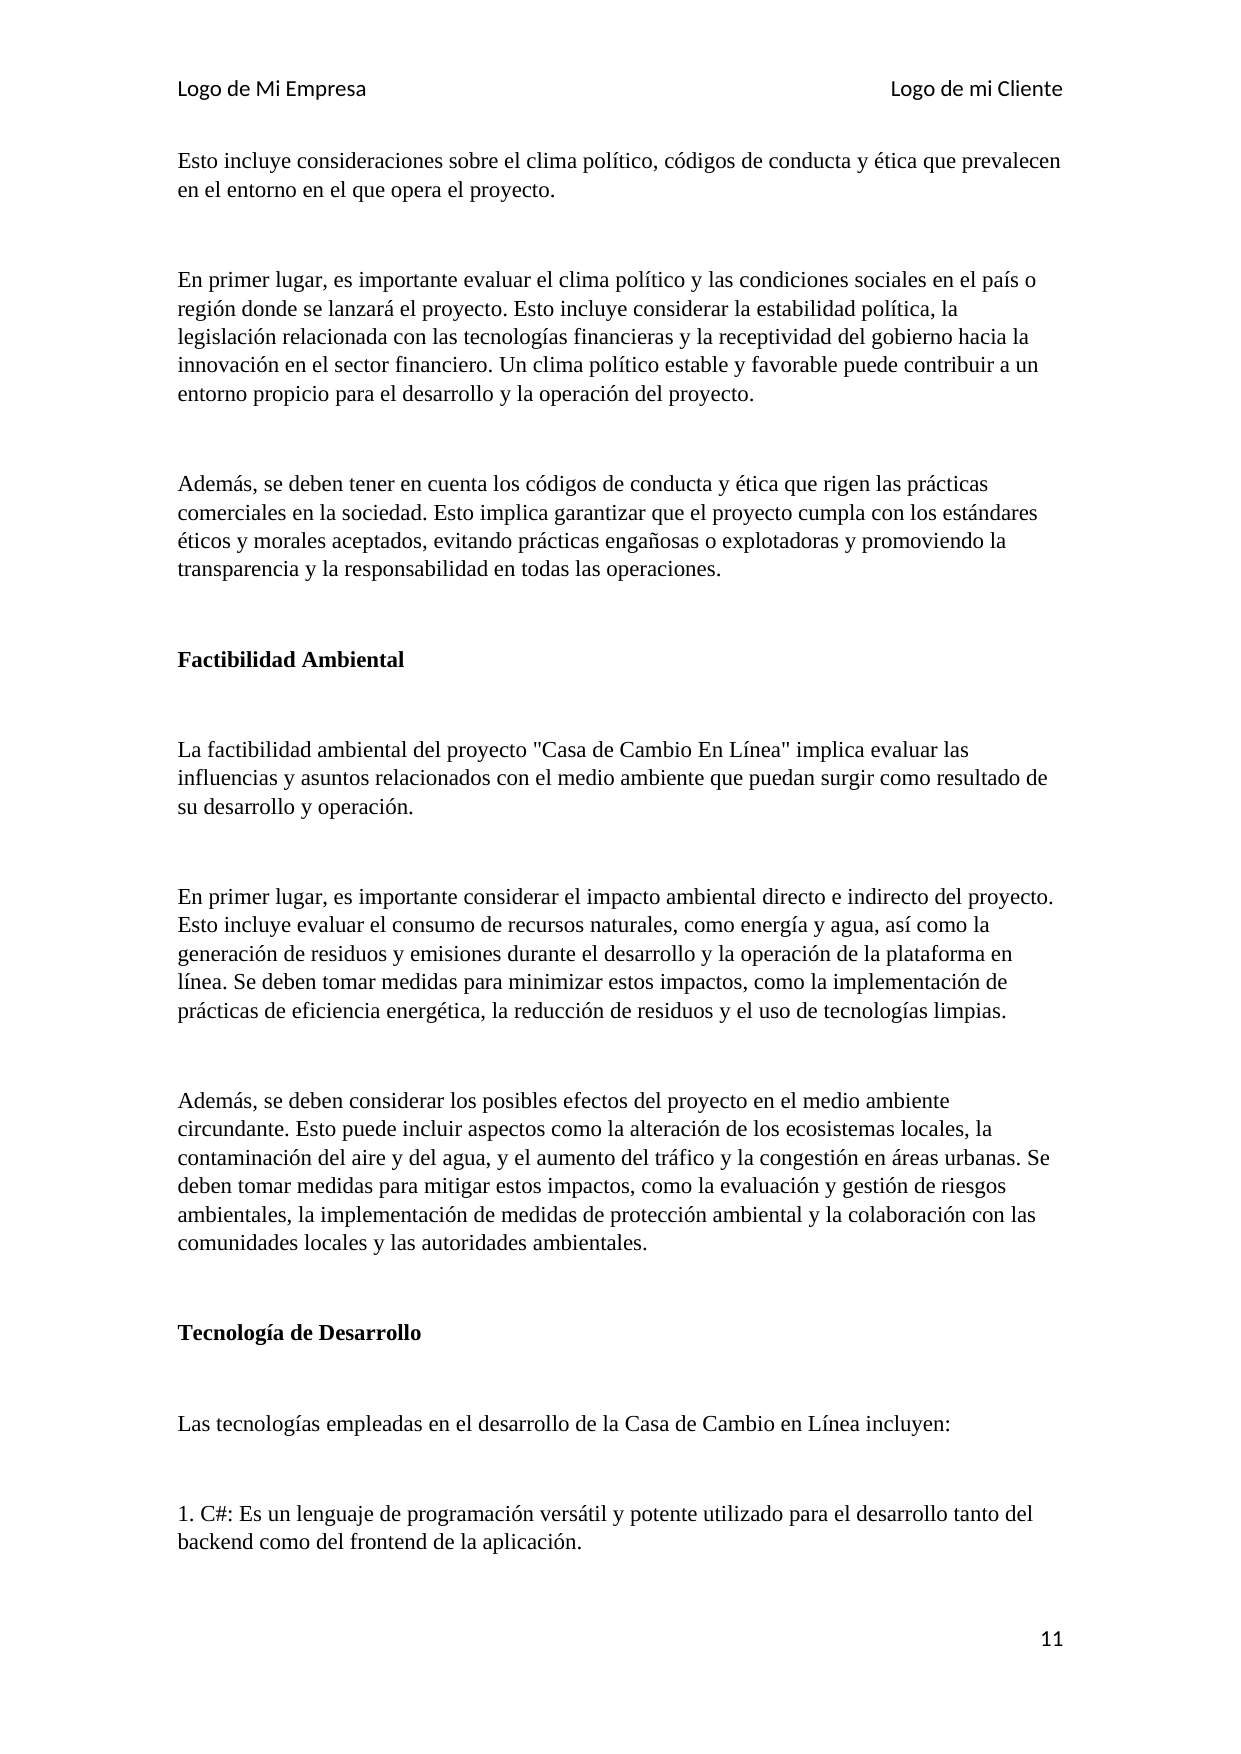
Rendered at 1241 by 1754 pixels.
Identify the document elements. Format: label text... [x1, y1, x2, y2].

text En primer lugar, es importante considerar el impacto ambiental directo e indirecto del proyecto. Esto incluye evaluar el consumo de recursos naturales, como energía y agua, así como la generación de residuos y emisiones durante el desarrollo y la operación de la plataforma en línea. Se deben tomar medidas para minimizar estos impactos, como la implementación de prácticas de eficiencia energética, la reducción de residuos y el uso de tecnologías limpias. [177, 883, 1063, 1023]
text 1. C#: Es un lenguaje de programación versátil y potente utilizado para el desarrollo tanto del backend como del frontend de la aplicación. [177, 1500, 1063, 1554]
text Además, se deben tener en cuenta los códigos de conducta y ética que rigen las prácticas comerciales en la sociedad. Esto implica garantizar que el proyecto cumpla con los estándares éticos y morales aceptados, evitando prácticas engañosas o explotadoras y promoviendo la transparencia y la responsabilidad en todas las operaciones. [177, 470, 1063, 582]
text Las tecnologías empleadas en el desarrollo de la Casa de Cambio en Línea incluyen: [177, 1409, 1063, 1436]
text La factibilidad ambiental del proyecto "Casa de Cambio En Línea" implica evaluar las influencias y asuntos relacionados con el medio ambiente que puedan surgir como resultado de su desarrollo y operación. [177, 736, 1063, 819]
text Además, se deben considerar los posibles efectos del proyecto en el medio ambiente circundante. Esto puede incluir aspectos como la alteración de los ecosistemas locales, la contaminación del aire y del agua, y el aumento del tráfico y la congestión en áreas urbanas. Se deben tomar medidas para mitigar estos impactos, como la evaluación y gestión de riesgos ambientales, la implementación de medidas de protección ambiental y la colaboración con las comunidades locales y las autoridades ambientales. [177, 1087, 1063, 1256]
text Factibilidad Ambiental [177, 646, 1063, 672]
text Tecnología de Desarrollo [177, 1319, 1063, 1346]
